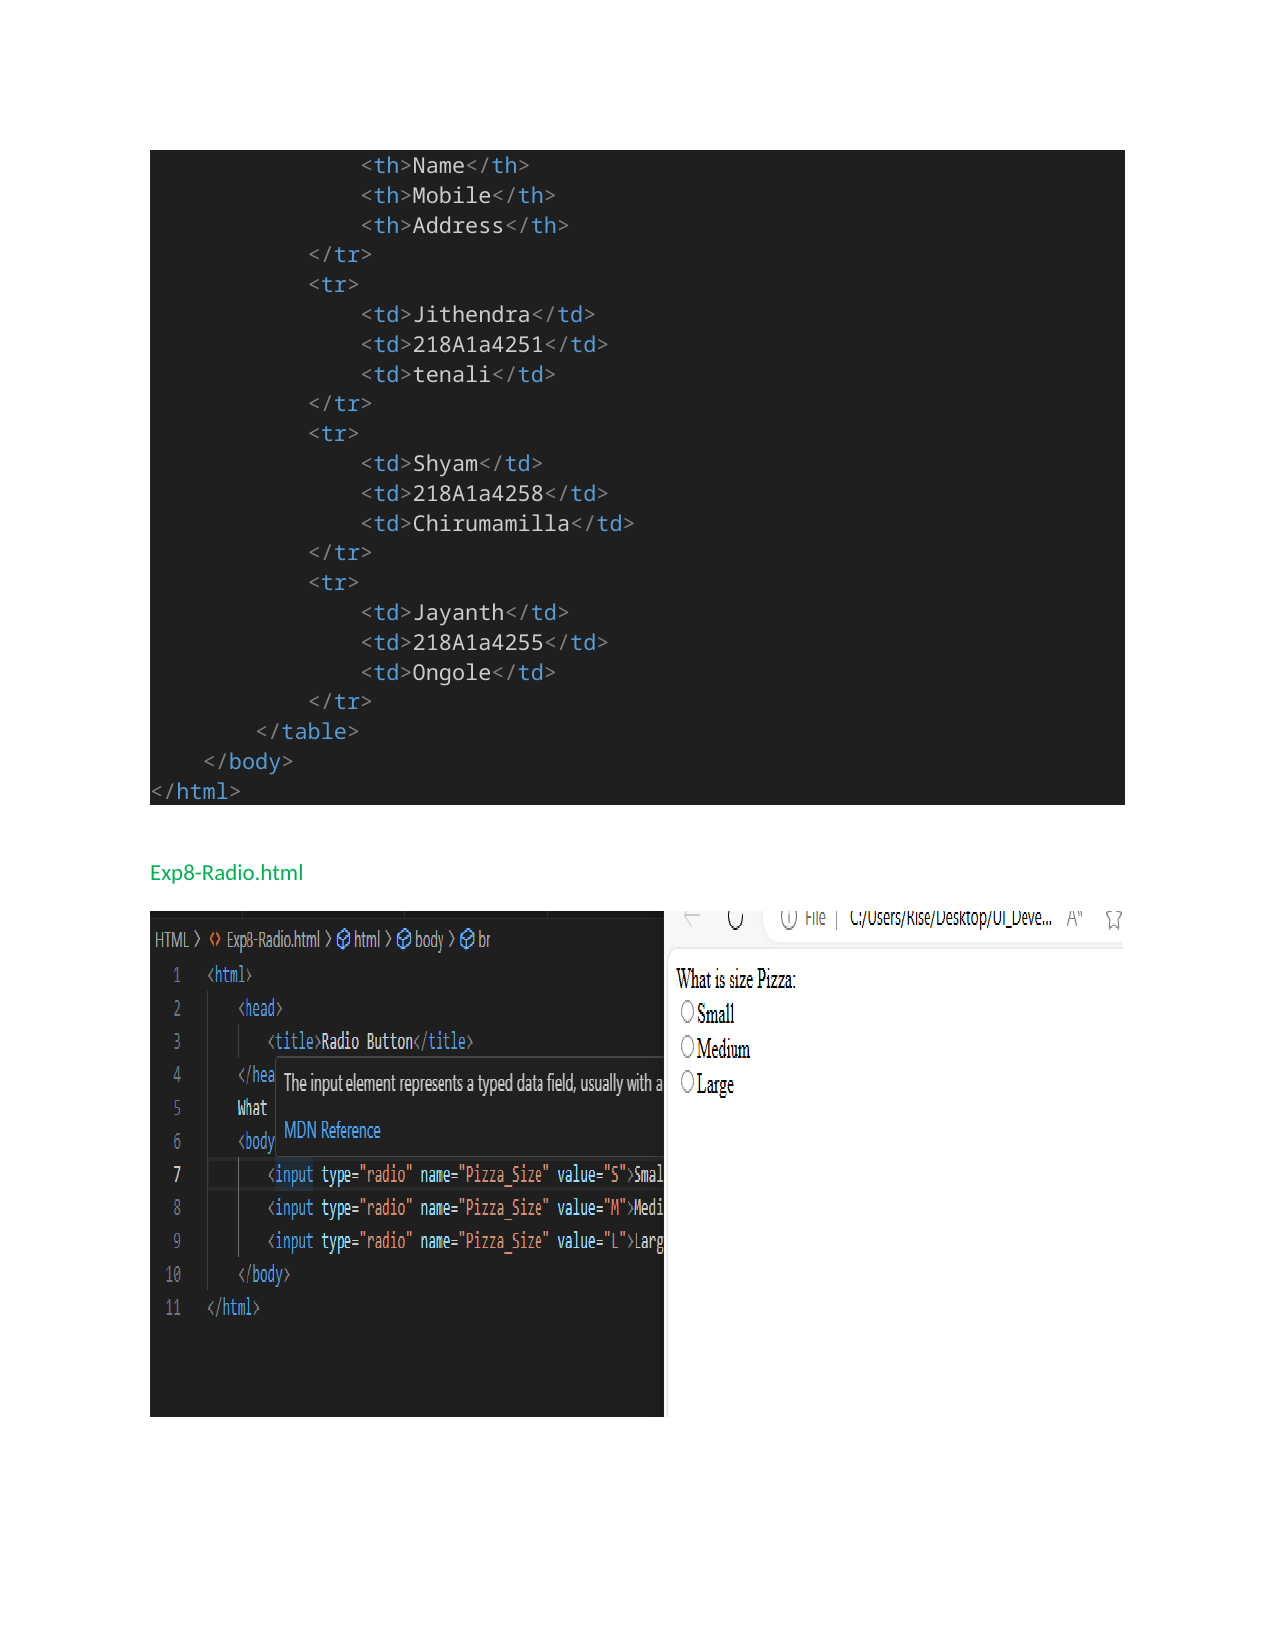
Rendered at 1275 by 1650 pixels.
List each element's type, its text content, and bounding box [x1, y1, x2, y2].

text <tr> [150, 269, 1125, 299]
text <td>tenali</td> [150, 358, 1125, 388]
text </tr> [150, 537, 1125, 567]
text <tr> [150, 567, 1125, 597]
text Exp8-Radio.html [150, 858, 1125, 886]
text <td>Jayanth</td> [150, 597, 1125, 627]
text <td>218A1a4251</td> [150, 329, 1125, 358]
text <td>Shyam</td> [150, 448, 1125, 478]
text <th>Name</th> [150, 150, 1125, 180]
text </table> [150, 716, 1125, 746]
text <tr> [150, 418, 1125, 448]
text </tr> [150, 388, 1125, 418]
text <th>Mobile</th> [150, 180, 1125, 209]
text <td>Chirumamilla</td> [150, 507, 1125, 537]
text </tr> [150, 686, 1125, 716]
picture [150, 911, 1123, 1417]
text <td>Jithendra</td> [150, 299, 1125, 329]
text <td>Ongole</td> [150, 656, 1125, 686]
text </html> [150, 776, 1125, 805]
text <td>218A1a4255</td> [150, 627, 1125, 656]
text </tr> [150, 239, 1125, 269]
text <td>218A1a4258</td> [150, 478, 1125, 507]
text <th>Address</th> [150, 209, 1125, 239]
text </body> [150, 746, 1125, 776]
